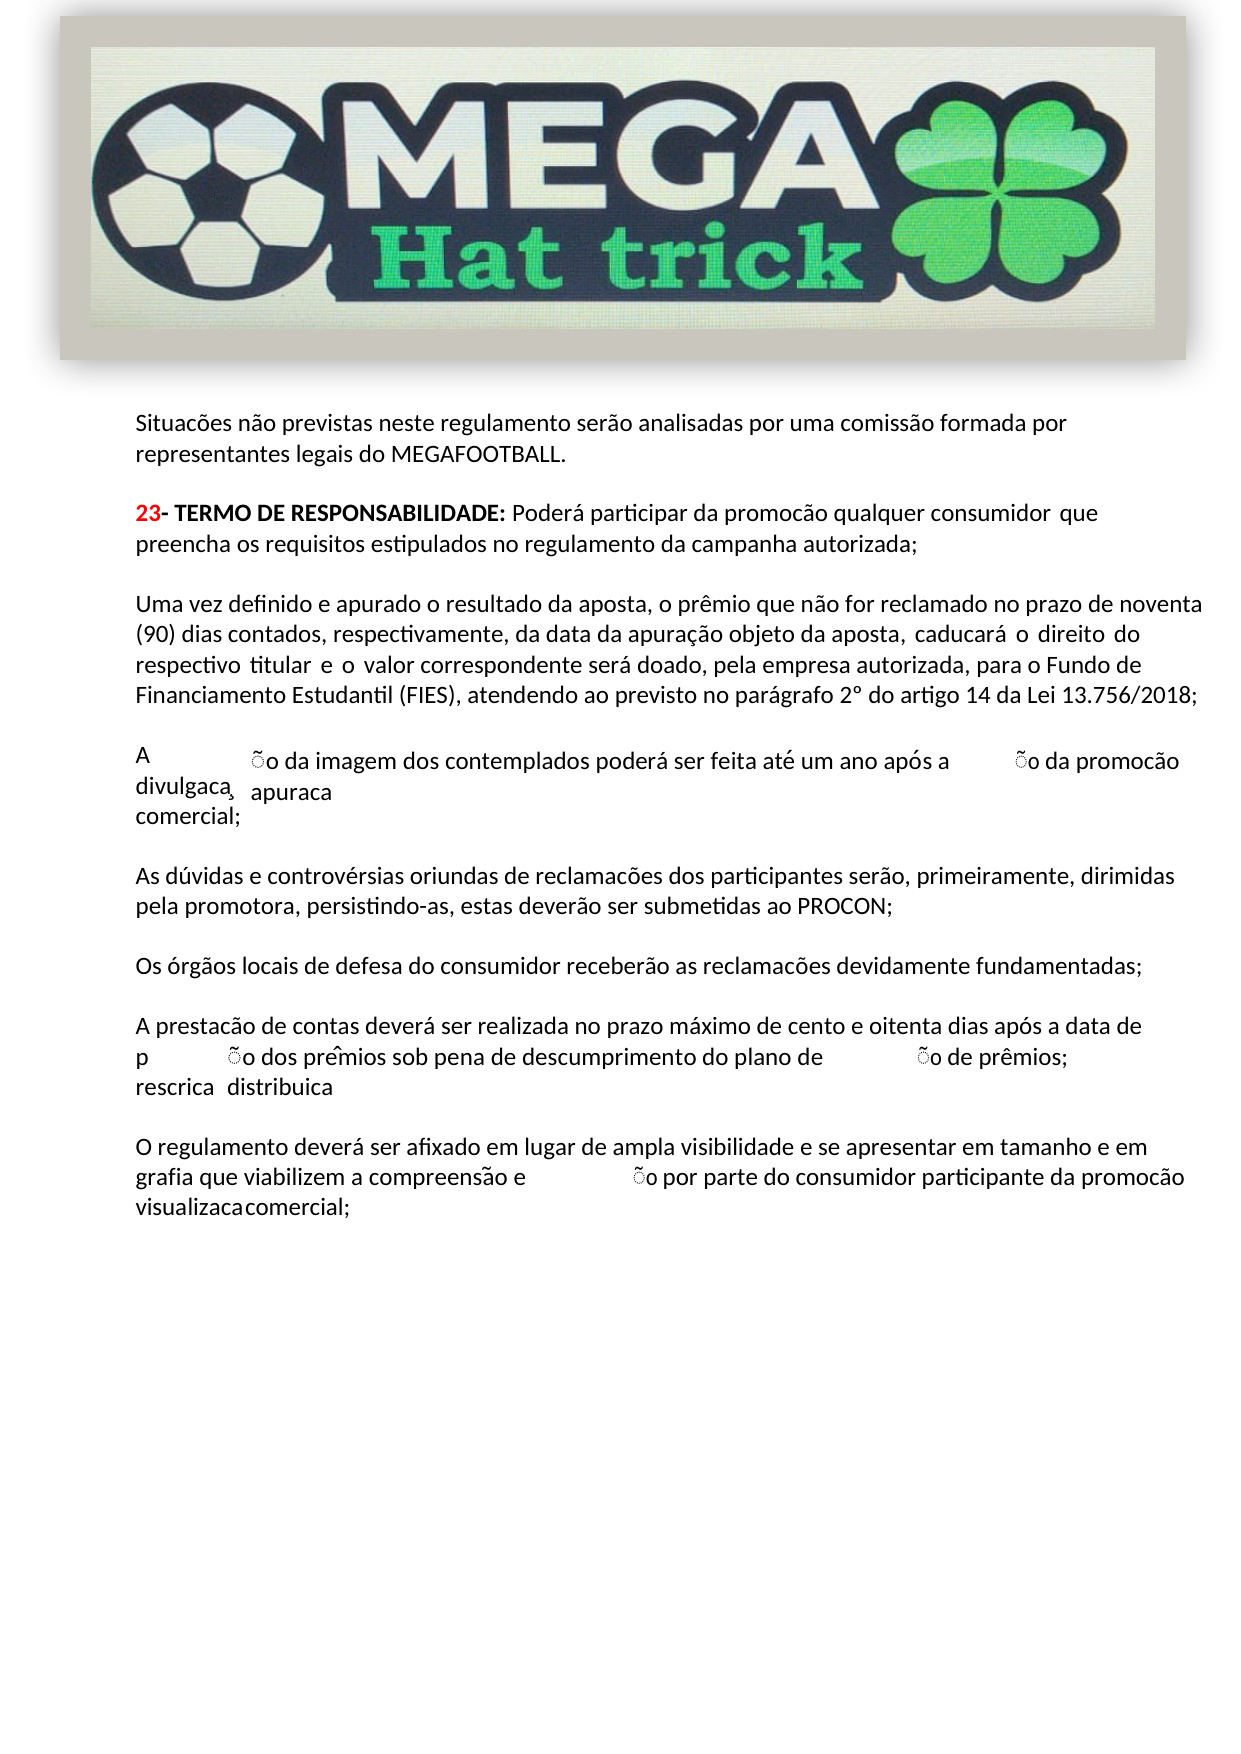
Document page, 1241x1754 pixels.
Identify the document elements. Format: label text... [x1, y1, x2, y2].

text pela promotora, persistindo-as, estas deverão ser submetidas ao PROCON; [135, 891, 1232, 921]
picture [91, 47, 1155, 329]
text O regulamento deverá ser afixado em lugar de ampla visibilidade e se apresentar em tamanho e em [135, 1131, 1232, 1161]
text ̃o da promocão [1014, 745, 1232, 776]
text prescrica [135, 1041, 216, 1101]
text As dúvidas e controvérsias oriundas de reclamacões dos participantes serão, primeiramente, dirimidas [135, 860, 1232, 891]
text ̃o dos prêmios sob pena de descumprimento do plano de distribuica [227, 1041, 906, 1101]
text Os órgãos locais de defesa do consumidor receberão as reclamacões devidamente fundamentadas; [135, 950, 1232, 981]
text ̃o de prêmios; [917, 1041, 1232, 1071]
text Situacões não previstas neste regulamento serão analisadas por uma comissão formada por [135, 239, 1232, 438]
text ̃o por parte do consumidor participante da promocão [632, 1162, 1232, 1192]
text A divulgaca̧ comercial; [135, 739, 243, 831]
text 23- TERMO DE RESPONSABILIDADE: Poderá participar da promocão qualquer consumidor que [135, 498, 1232, 528]
text preencha os requisitos estipulados no regulamento da campanha autorizada; [135, 528, 1232, 558]
text grafia que viabilizem a compreensão e visualizaca comercial; [135, 1162, 622, 1221]
text representantes legais do MEGAFOOTBALL. [135, 438, 1232, 468]
text ̃o da imagem dos contemplados poderá ser feita até um ano após a apuraca [250, 745, 1004, 806]
text A prestacão de contas deverá ser realizada no prazo máximo de cento e oitenta dias após a data de [135, 1010, 1232, 1041]
text Uma vez definido e apurado o resultado da aposta, o prêmio que não for reclamado no prazo de noventa (90) dias contados, respectivamente, da data da apuração objeto da aposta, caducará o direito do respectivo titular e o valor correspondente será doado, pela empresa autorizada, para o Fundo de Financiamento Estudantil (FIES), atendendo ao previsto no parágrafo 2º do artigo 14 da Lei 13.756/2018; [135, 588, 1232, 710]
